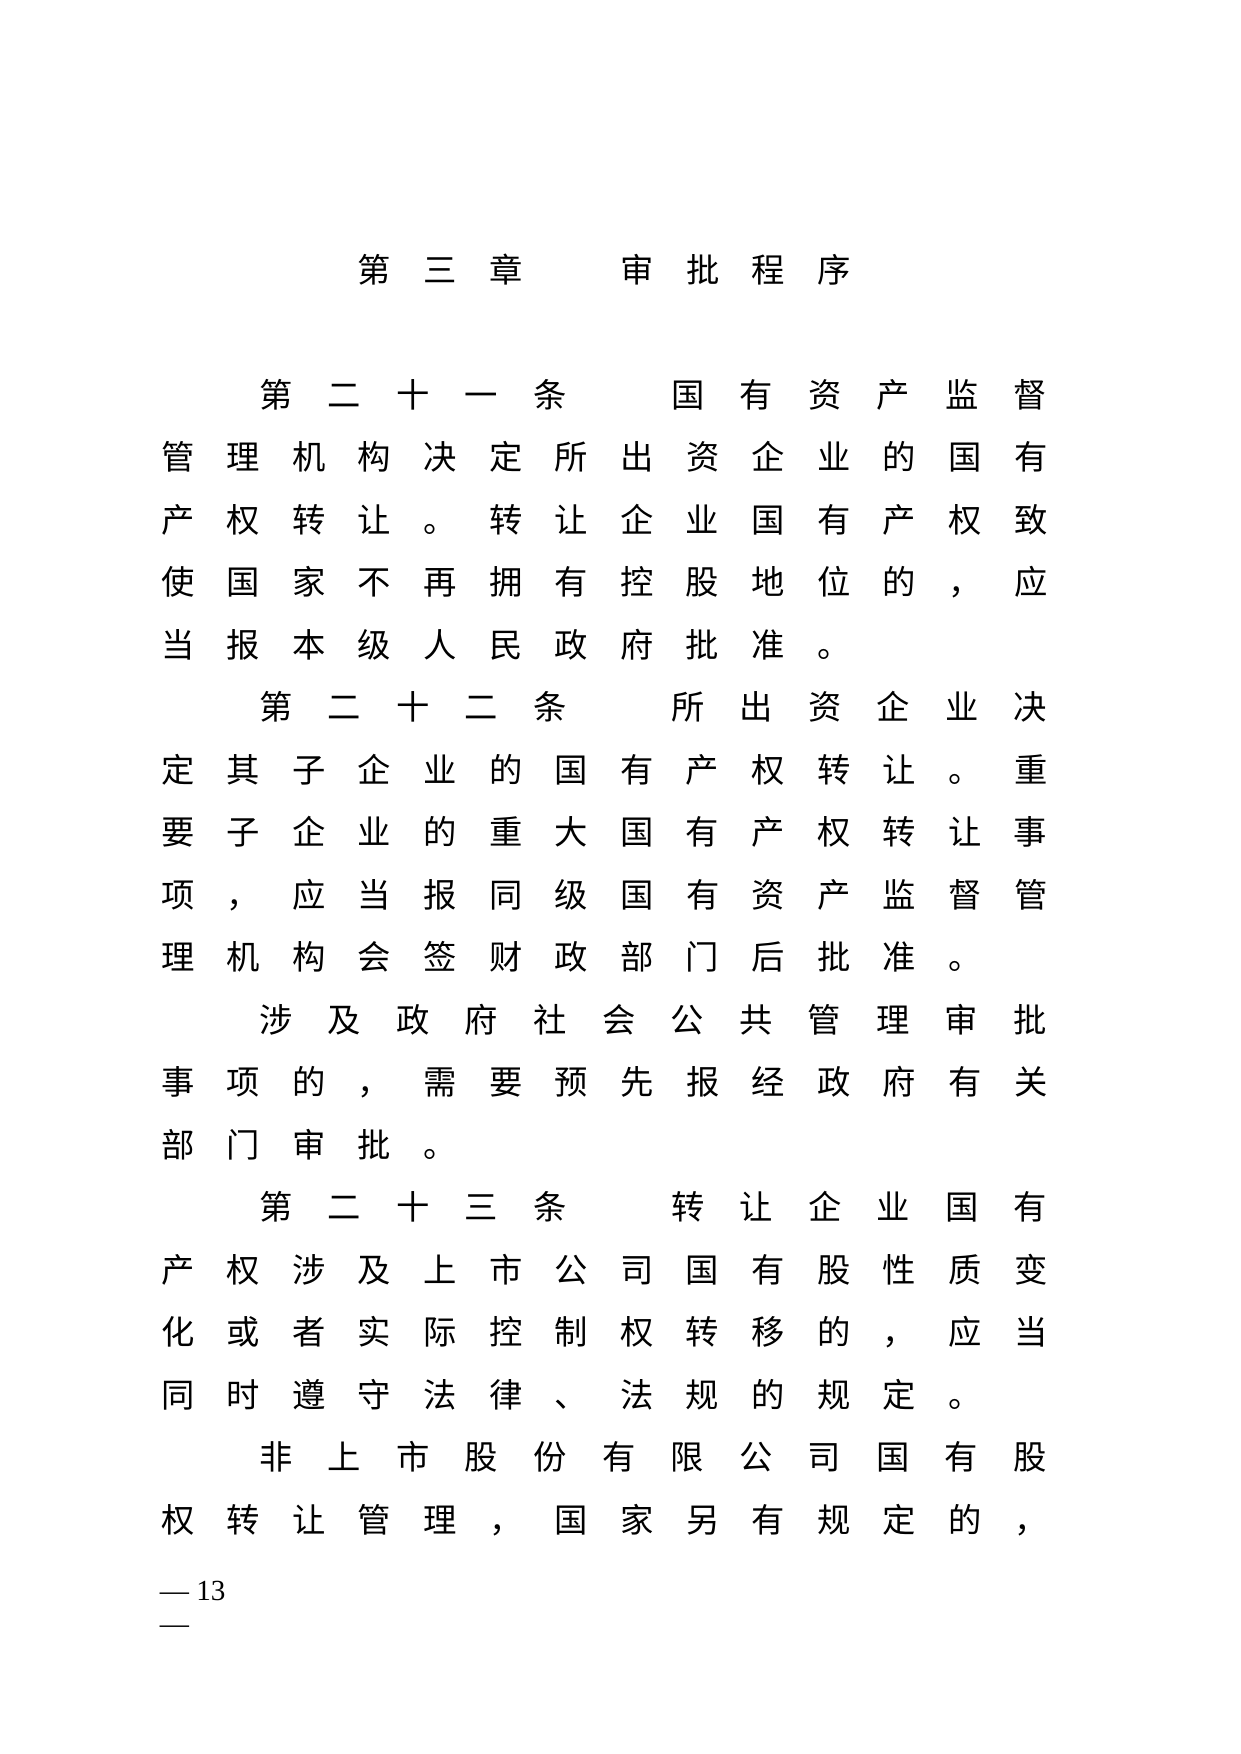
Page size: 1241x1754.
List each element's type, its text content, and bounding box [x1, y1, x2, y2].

text 第二十一条 国有资产监督管理机构决定所出资企业的国有产权转让。转让企业国有产权致使国家不再拥有控股地位的，应当报本级人民政府批准。 [161, 361, 1079, 674]
text 第三章 审批程序 [161, 236, 1079, 299]
text 涉及政府社会公共管理审批事项的，需要预先报经政府有关部门审批。 [161, 986, 1079, 1174]
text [161, 1424, 1079, 1549]
text 第二十三条 转让企业国有产权涉及上市公司国有股性质变化或者实际控制权转移的，应当同时遵守法律、法规的规定。 [161, 1174, 1079, 1424]
text 第二十二条 所出资企业决定其子企业的国有产权转让。重要子企业的重大国有产权转让事项，应当报同级国有资产监督管理机构会签财政部门后批准。 [161, 674, 1079, 986]
